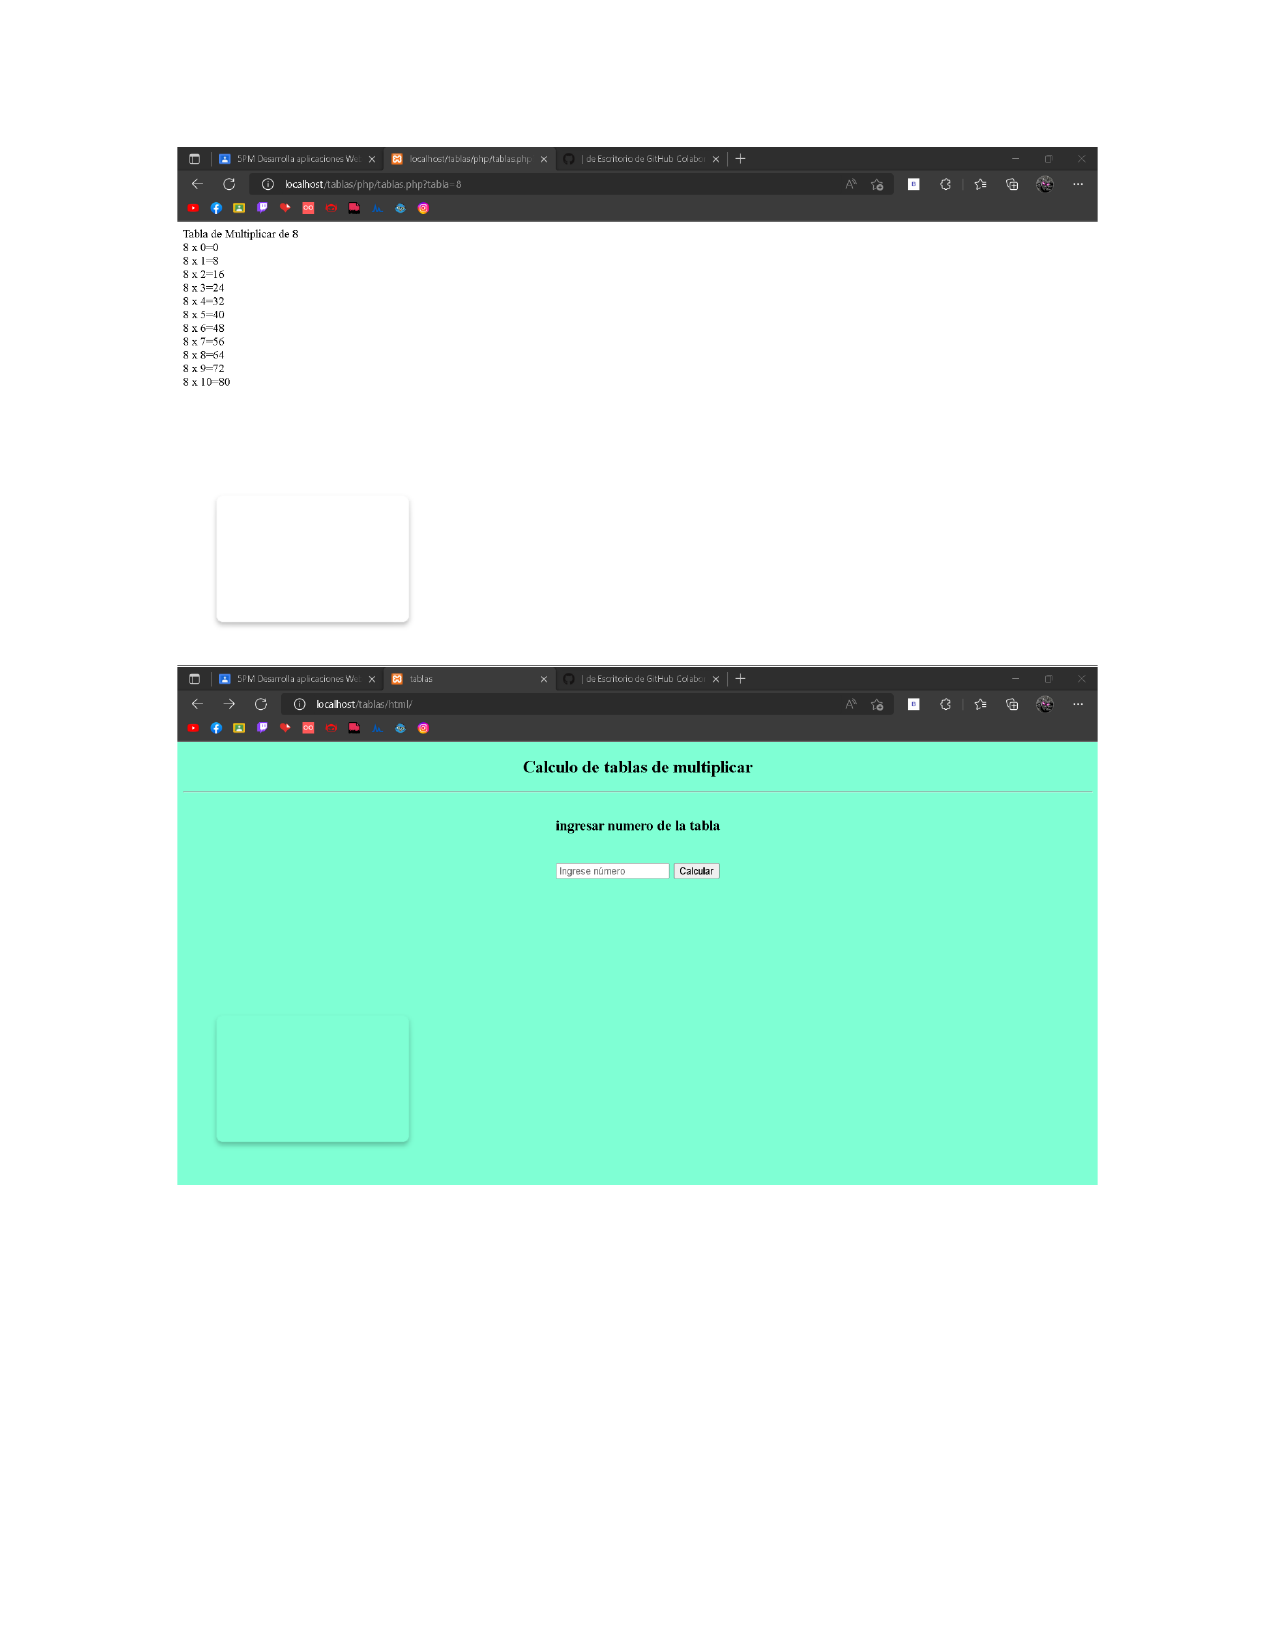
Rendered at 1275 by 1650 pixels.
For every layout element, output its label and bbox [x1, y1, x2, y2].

picture [177, 147, 1098, 666]
picture [177, 667, 1098, 1185]
